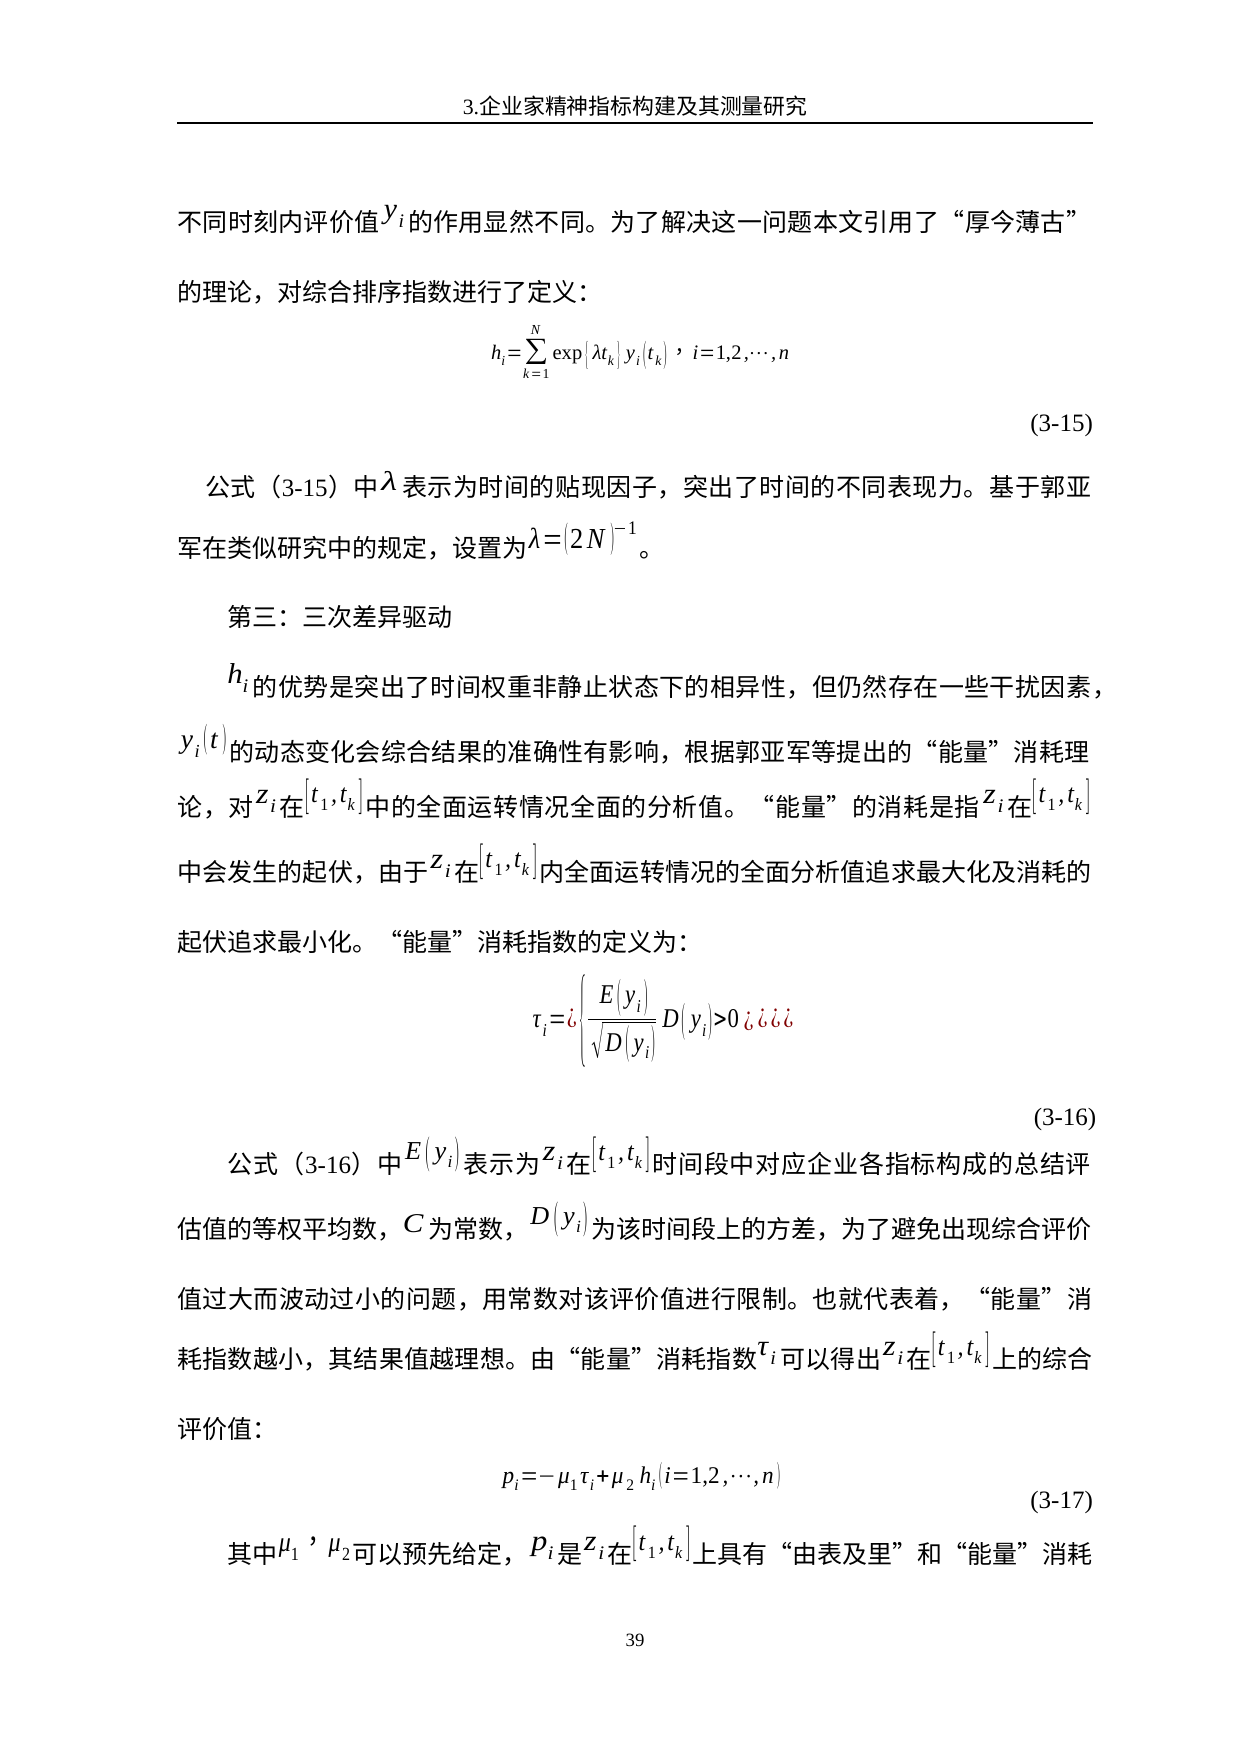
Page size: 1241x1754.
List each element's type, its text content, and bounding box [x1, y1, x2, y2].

text 公式（3-15）中表示为时间的贴现因子，突出了时间的不同表现力。基于郭亚军在类似研究中的规定，设置为。 [177, 453, 1093, 583]
text (3-16) [221, 973, 1093, 1136]
text (3-17) [177, 1461, 1093, 1526]
text 第三：三次差异驱动 [177, 583, 1093, 648]
text (3-15) [177, 323, 1093, 453]
text 的优势是突出了时间权重非静止状态下的相异性，但仍然存在一些干扰因素，的动态变化会综合结果的准确性有影响，根据郭亚军等提出的“能量”消耗理论，对在中的全面运转情况全面的分析值。“能量”的消耗是指在中会发生的起伏，由于在内全面运转情况的全面分析值追求最大化及消耗的起伏追求最小化。“能量”消耗指数的定义为： [177, 648, 1093, 973]
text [177, 193, 1093, 323]
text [177, 1526, 1093, 1591]
text 公式（3-16）中表示为在时间段中对应企业各指标构成的总结评估值的等权平均数，为常数，为该时间段上的方差，为了避免出现综合评价值过大而波动过小的问题，用常数对该评价值进行限制。也就代表着，“能量”消耗指数越小，其结果值越理想。由“能量”消耗指数可以得出在上的综合评价值： [177, 1136, 1093, 1461]
